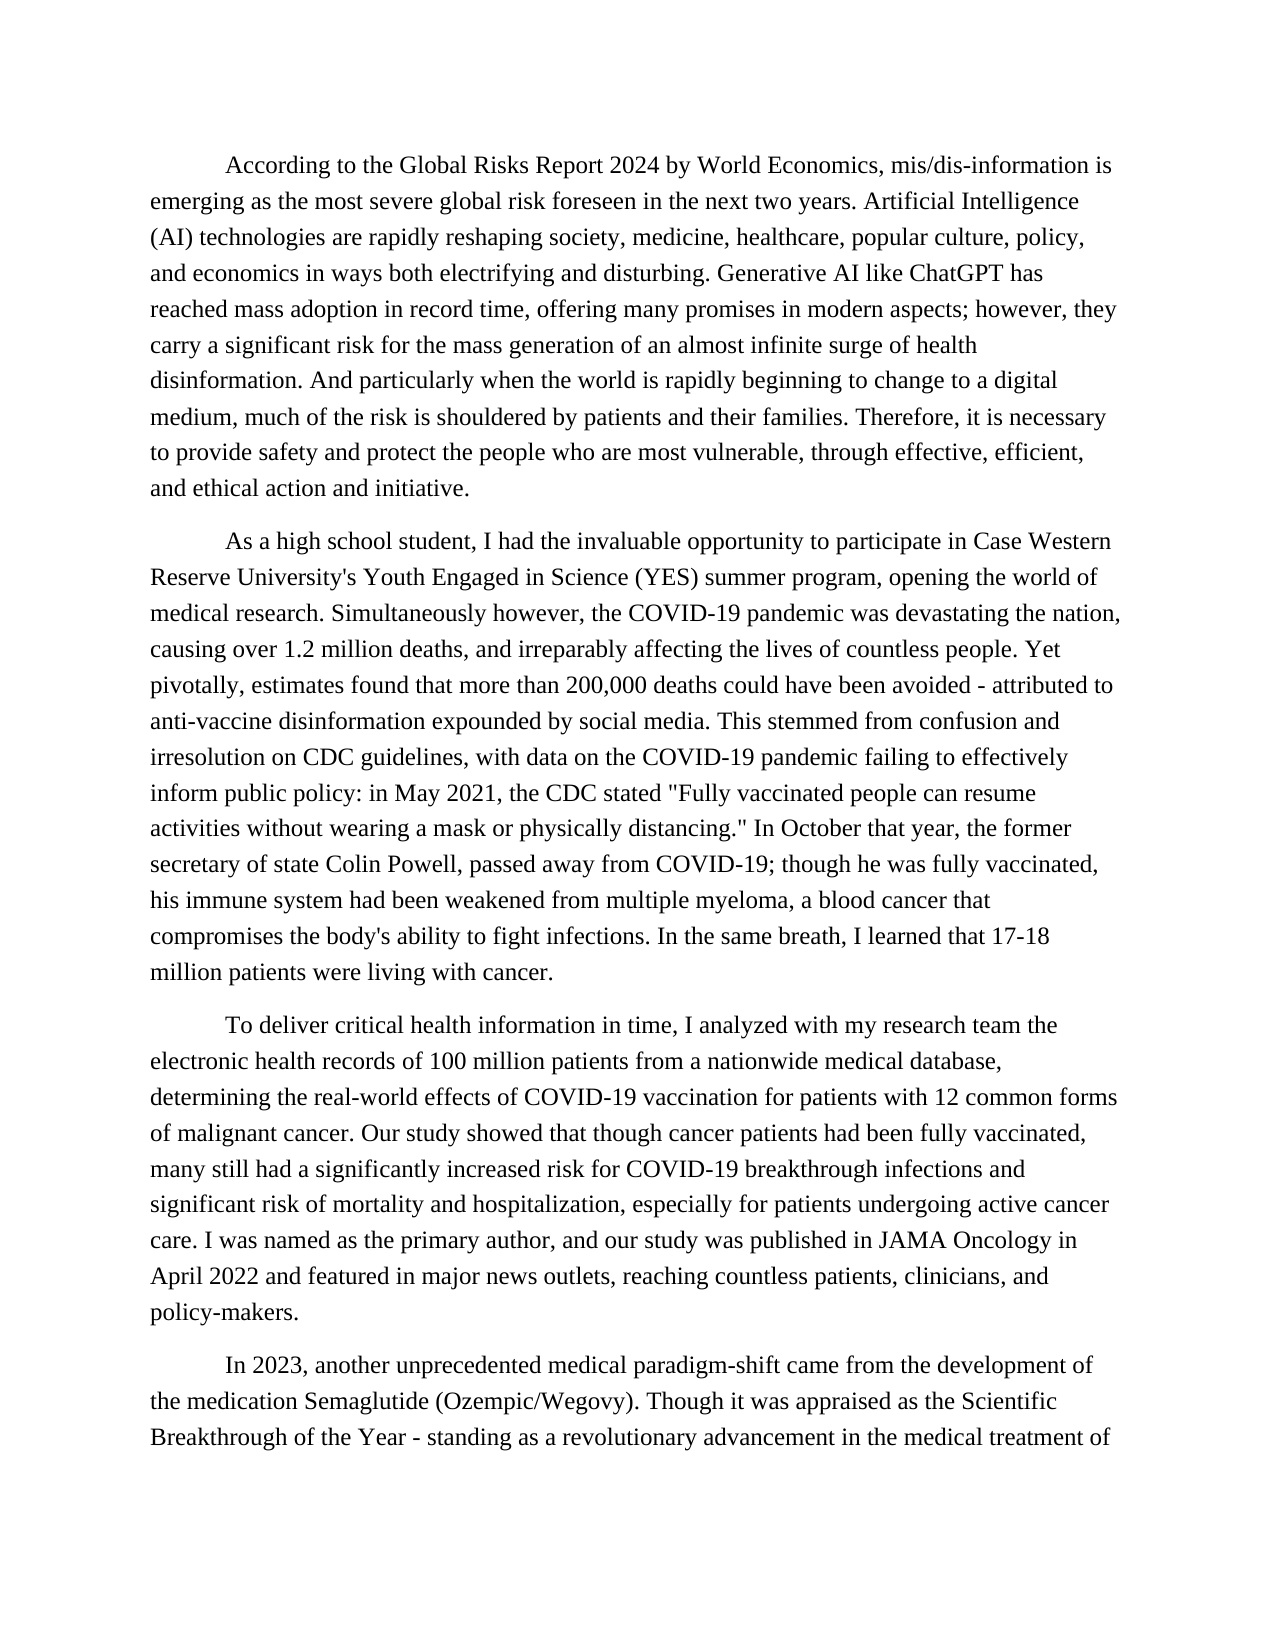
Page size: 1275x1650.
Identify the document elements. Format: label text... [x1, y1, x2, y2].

text To deliver critical health information in time, I analyzed with my research team the electronic health records of 100 million patients from a nationwide medical database, determining the real-world effects of COVID-19 vaccination for patients with 12 common forms of malignant cancer. Our study showed that though cancer patients had been fully vaccinated, many still had a significantly increased risk for COVID-19 breakthrough infections and significant risk of mortality and hospitalization, especially for patients undergoing active cancer care. I was named as the primary author, and our study was published in JAMA Oncology in April 2022 and featured in major news outlets, reaching countless patients, clinicians, and policy-makers. [150, 1010, 1125, 1326]
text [150, 1350, 1125, 1451]
text According to the Global Risks Report 2024 by World Economics, mis/dis-information is emerging as the most severe global risk foreseen in the next two years. Artificial Intelligence (AI) technologies are rapidly reshaping society, medicine, healthcare, popular culture, policy, and economics in ways both electrifying and disturbing. Generative AI like ChatGPT has reached mass adoption in record time, offering many promises in modern aspects; however, they carry a significant risk for the mass generation of an almost infinite surge of health disinformation. And particularly when the world is rapidly beginning to change to a digital medium, much of the risk is shouldered by patients and their families. Therefore, it is necessary to provide safety and protect the people who are most vulnerable, through effective, efficient, and ethical action and initiative. [150, 150, 1125, 502]
text As a high school student, I had the invaluable opportunity to participate in Case Western Reserve University's Youth Engaged in Science (YES) summer program, opening the world of medical research. Simultaneously however, the COVID-19 pandemic was devastating the nation, causing over 1.2 million deaths, and irreparably affecting the lives of countless people. Yet pivotally, estimates found that more than 200,000 deaths could have been avoided - attributed to anti-vaccine disinformation expounded by social media. This stemmed from confusion and irresolution on CDC guidelines, with data on the COVID-19 pandemic failing to effectively inform public policy: in May 2021, the CDC stated "Fully vaccinated people can resume activities without wearing a mask or physically distancing." In October that year, the former secretary of state Colin Powell, passed away from COVID-19; though he was fully vaccinated, his immune system had been weakened from multiple myeloma, a blood cancer that compromises the body's ability to fight infections. In the same breath, I learned that 17-18 million patients were living with cancer. [150, 526, 1125, 986]
